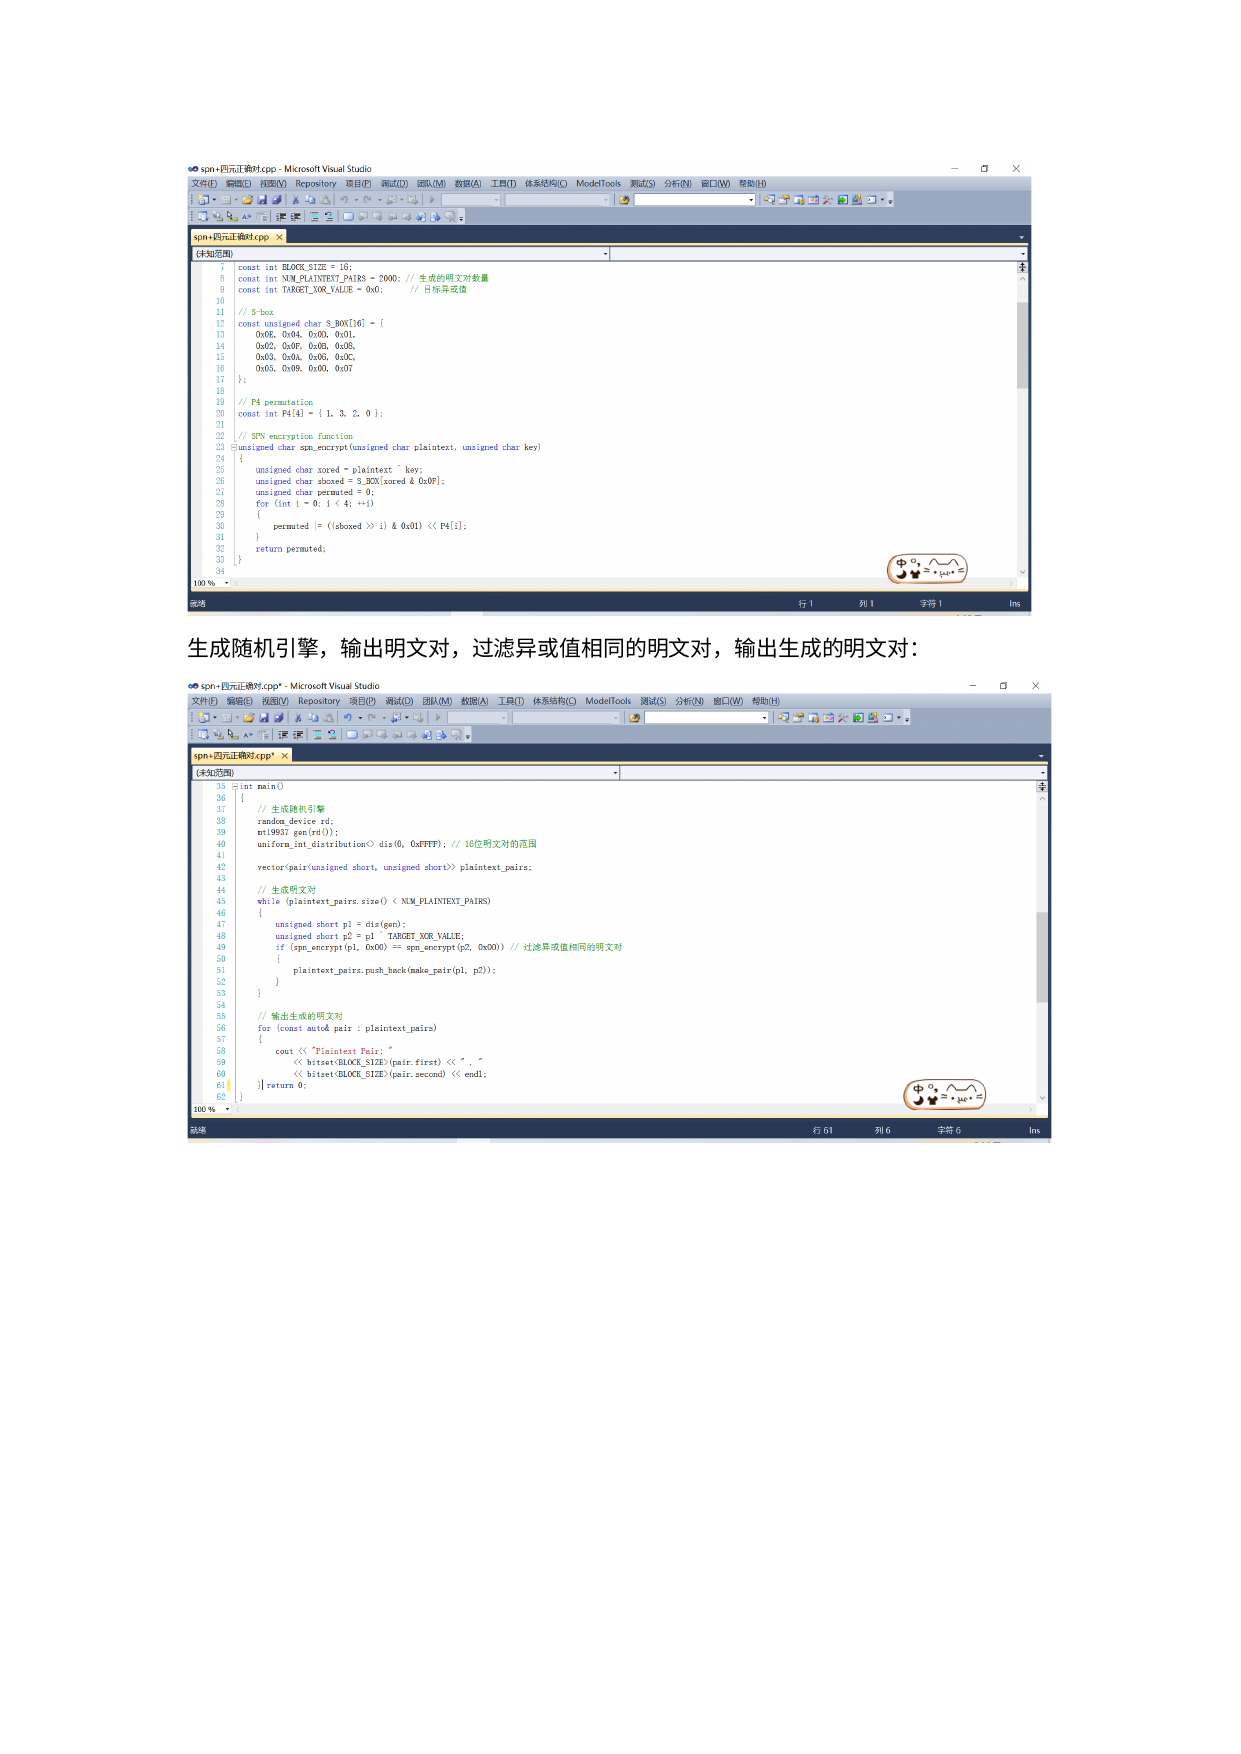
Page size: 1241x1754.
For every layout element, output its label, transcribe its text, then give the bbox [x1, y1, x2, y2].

picture [187, 162, 1032, 616]
picture [187, 678, 1052, 1143]
list 生成随机引擎，输出明文对，过滤异或值相同的明文对，输出生成的明文对： [187, 630, 1053, 663]
